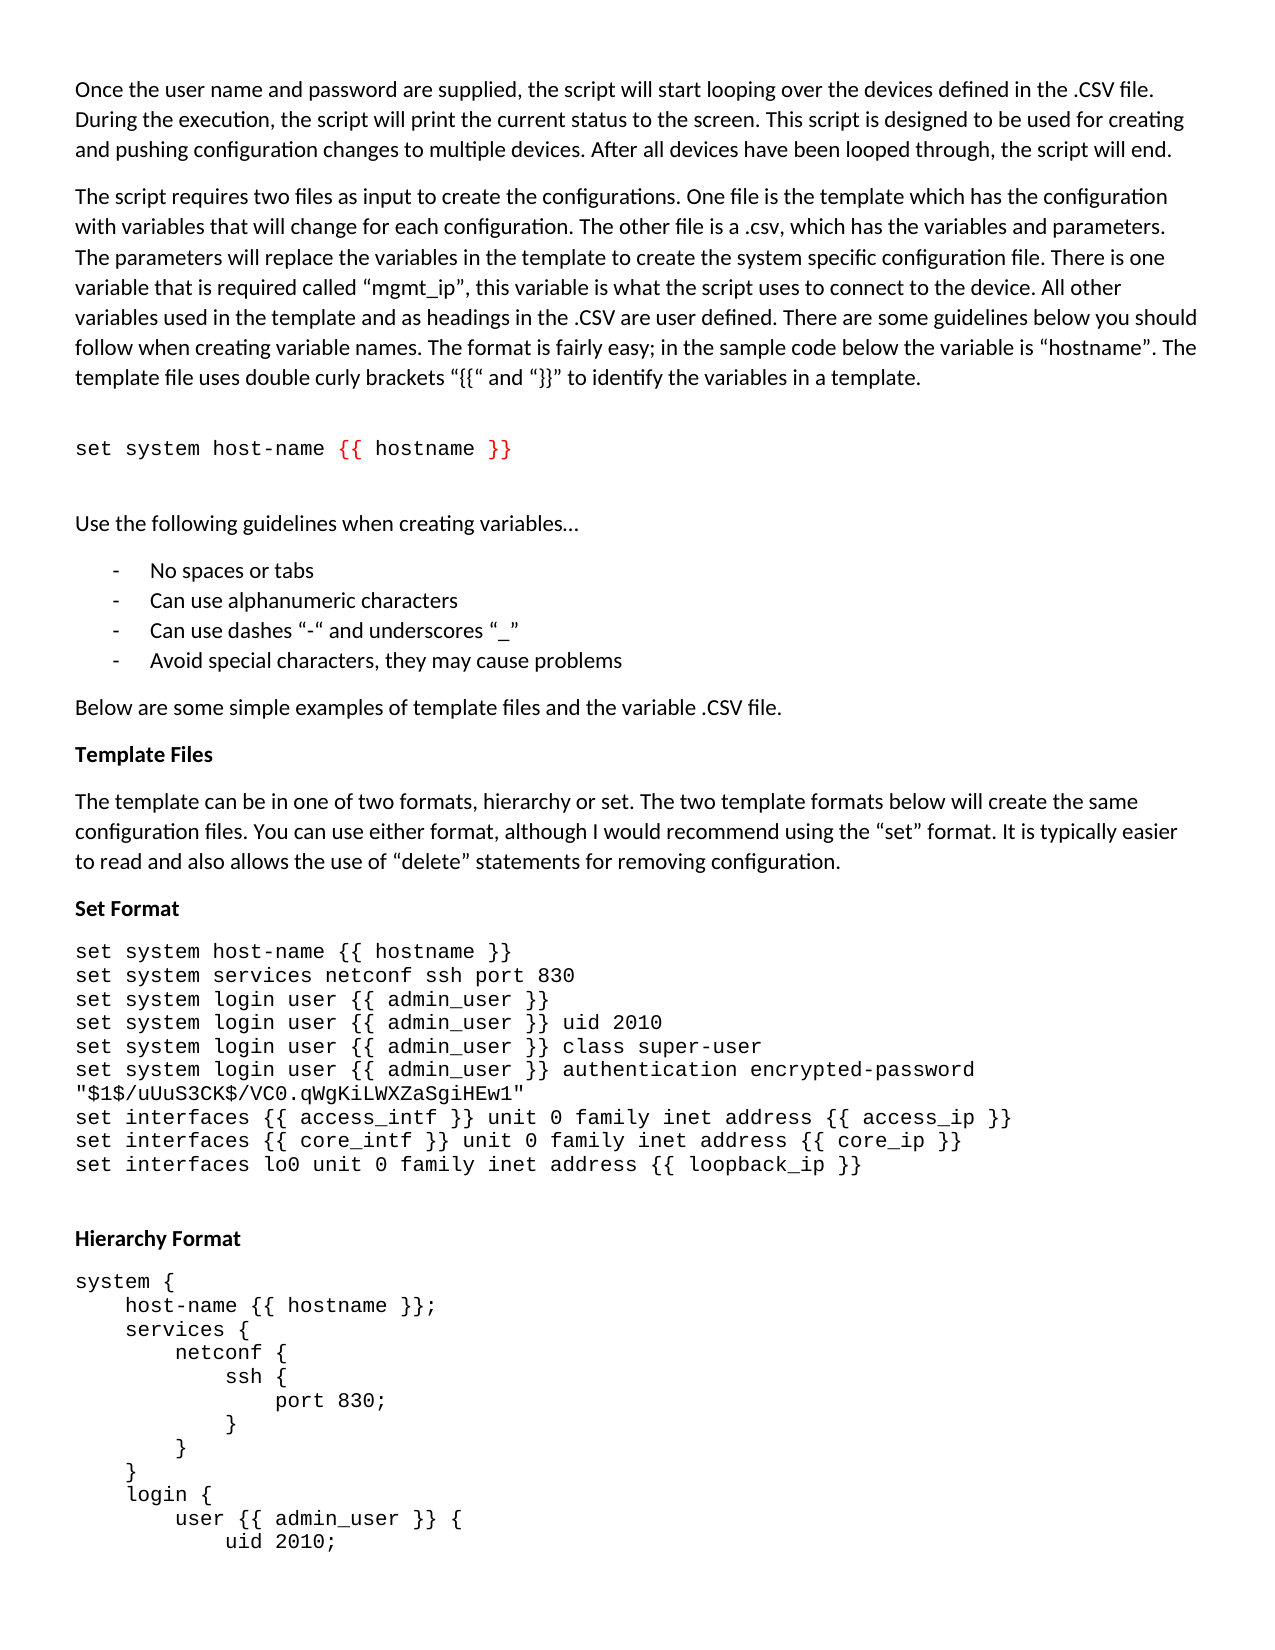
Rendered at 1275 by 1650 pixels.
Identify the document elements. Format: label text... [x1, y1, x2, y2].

text netconf { [75, 1342, 1200, 1366]
text set system login user {{ admin_user }} class super-user [75, 1036, 1200, 1059]
list No spaces or tabs [112, 556, 1200, 584]
list Can use alphanumeric characters [112, 586, 1200, 614]
text Below are some simple examples of template files and the variable .CSV file. [75, 693, 1200, 721]
text ssh { [75, 1366, 1200, 1390]
text Set Format [75, 894, 1200, 922]
text set system host-name {{ hostname }} [75, 941, 1200, 965]
text Once the user name and password are supplied, the script will start looping over the devices defined in the .CSV file. During the execution, the script will print the current status to the screen. This script is designed to be used for creating and pushing configuration changes to multiple devices. After all devices have been looped through, the script will end. [75, 75, 1200, 163]
text set system host-name {{ hostname }} [75, 438, 1200, 462]
text user {{ admin_user }} { [75, 1508, 1200, 1532]
text login { [75, 1484, 1200, 1508]
text services { [75, 1319, 1200, 1342]
text } [75, 1437, 1200, 1461]
text set system services netconf ssh port 830 [75, 965, 1200, 988]
list Avoid special characters, they may cause problems [112, 646, 1200, 674]
text The template can be in one of two formats, hierarchy or set. The two template formats below will create the same configuration files. You can use either format, although I would recommend using the “set” format. It is typically easier to read and also allows the use of “delete” statements for removing configuration. [75, 787, 1200, 876]
text uid 2010; [75, 1532, 1200, 1555]
text The script requires two files as input to create the configurations. One file is the template which has the configuration with variables that will change for each configuration. The other file is a .csv, which has the variables and parameters. The parameters will replace the variables in the template to create the system specific configuration file. There is one variable that is required called “mgmt_ip”, this variable is what the script uses to connect to the device. All other variables used in the template and as headings in the .CSV are user defined. There are some guidelines below you should follow when creating variable names. The format is fairly easy; in the sample code below the variable is “hostname”. The template file uses double curly brackets “{{“ and “}}” to identify the variables in a template. [75, 182, 1200, 392]
list Can use dashes “-“ and underscores “_” [112, 616, 1200, 644]
text set interfaces lo0 unit 0 family inet address {{ loopback_ip }} [75, 1154, 1200, 1178]
text Template Files [75, 740, 1200, 768]
text set interfaces {{ access_intf }} unit 0 family inet address {{ access_ip }} [75, 1107, 1200, 1130]
text host-name {{ hostname }}; [75, 1295, 1200, 1319]
text set system login user {{ admin_user }} authentication encrypted-password "$1$/uUuS3CK$/VC0.qWgKiLWXZaSgiHEw1" [75, 1059, 1200, 1107]
text set system login user {{ admin_user }} [75, 988, 1200, 1012]
text system { [75, 1271, 1200, 1295]
text Use the following guidelines when creating variables… [75, 509, 1200, 537]
text Hierarchy Format [75, 1224, 1200, 1253]
text set interfaces {{ core_intf }} unit 0 family inet address {{ core_ip }} [75, 1130, 1200, 1154]
text } [75, 1413, 1200, 1437]
text } [75, 1461, 1200, 1484]
text port 830; [75, 1390, 1200, 1413]
text set system login user {{ admin_user }} uid 2010 [75, 1012, 1200, 1036]
